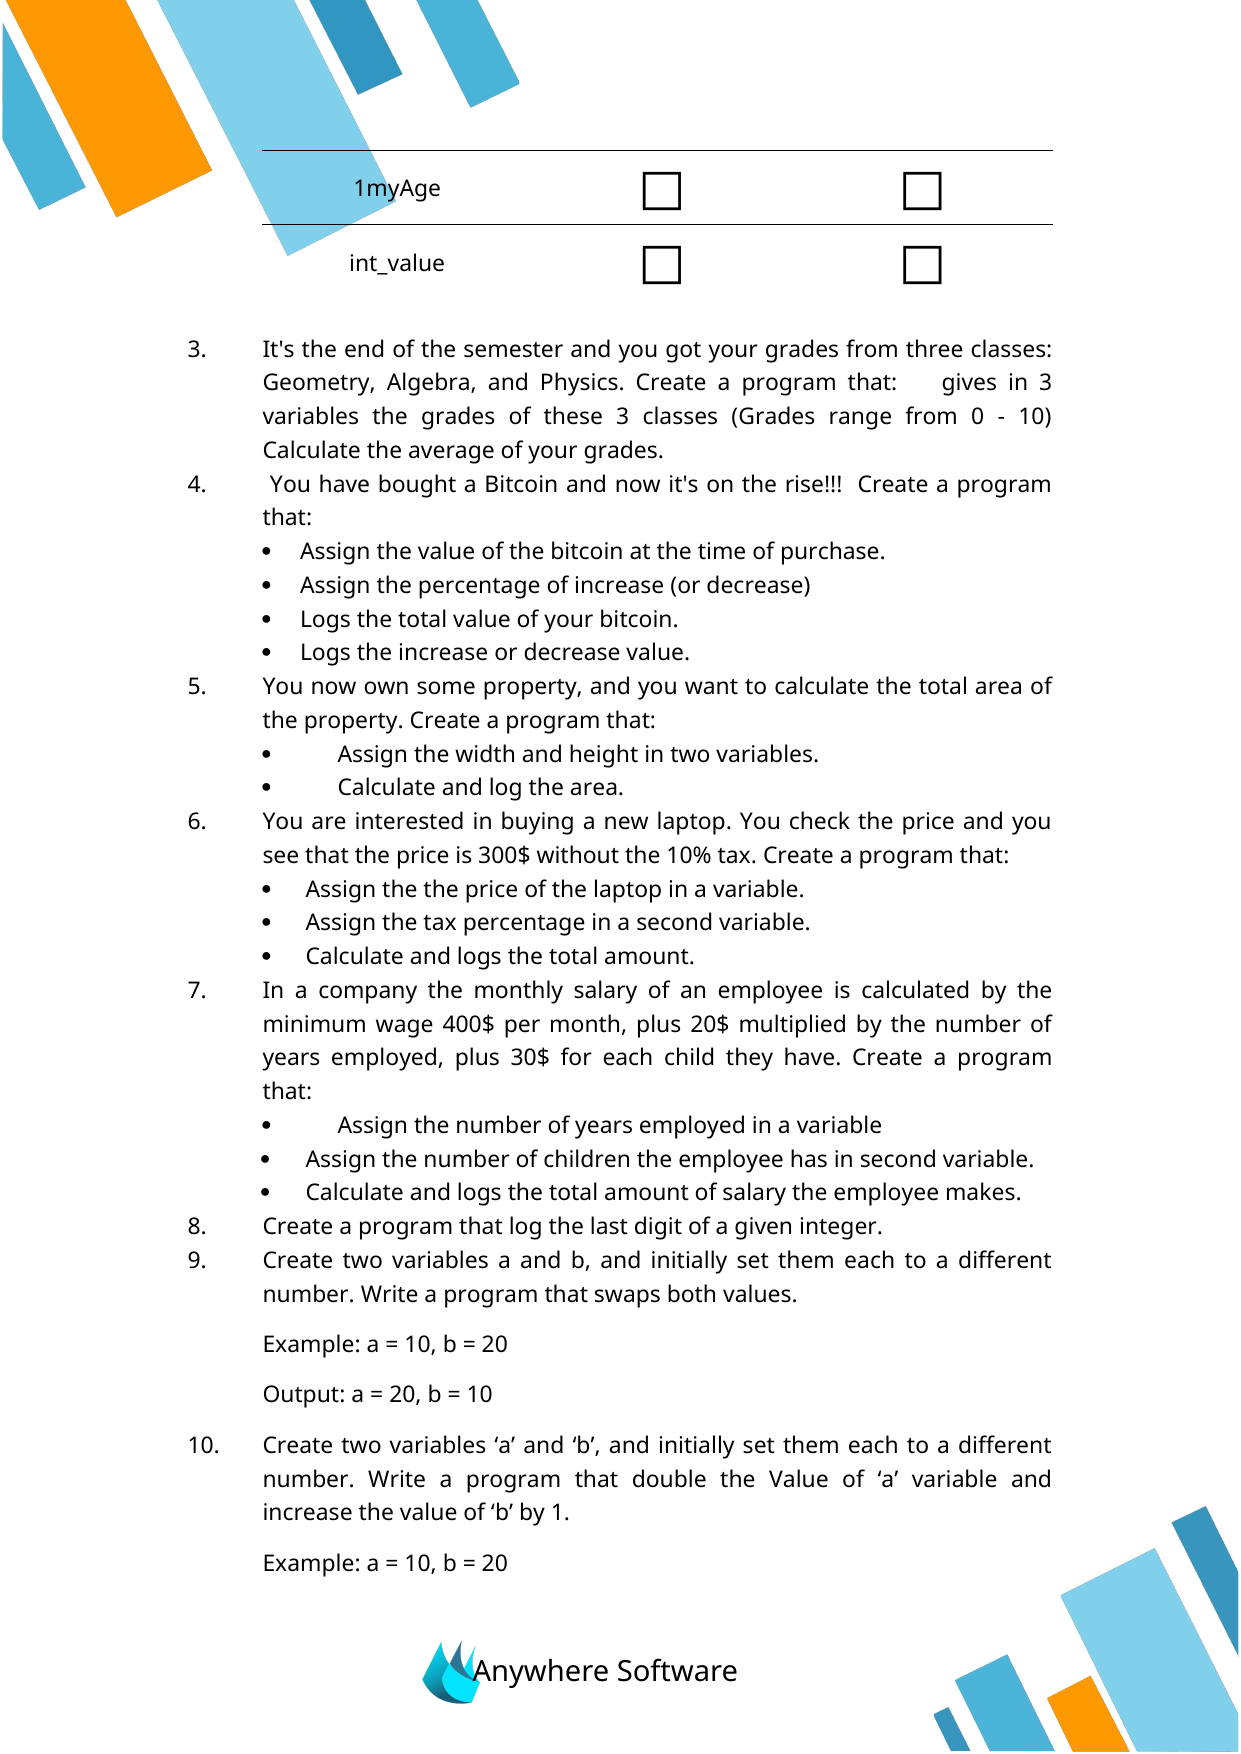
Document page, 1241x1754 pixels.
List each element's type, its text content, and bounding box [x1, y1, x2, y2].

text Example: a = 10, b = 20 [187, 1328, 1053, 1359]
table_cell □ [532, 151, 792, 224]
table_cell □ [792, 225, 1053, 299]
text Output: a = 20, b = 10 [187, 1378, 1053, 1409]
list You have bought a Bitcoin and now it's on the rise!!! Create a program that: [187, 467, 1053, 532]
list Assign the the price of the laptop in a variable. [262, 872, 1053, 904]
list You now own some property, and you want to calculate the total area of the property. Create a program that: [187, 670, 1053, 735]
list You are interested in buying a new laptop. You check the price and you see that the price is 300$ without the 10% tax. Create a program that: [187, 805, 1053, 870]
list Assign the number of children the employee has in second variable. [261, 1142, 1053, 1174]
list Create two variables ‘a’ and ‘b’, and initially set them each to a different number. Write a program that double the Value of ‘a’ variable and increase the value of ‘b’ by 1. [187, 1429, 1053, 1527]
list Assign the number of years employed in a variable [262, 1109, 1053, 1140]
table_cell □ [792, 151, 1053, 224]
table_cell □ [532, 225, 792, 299]
list Calculate and logs the total amount of salary the employee makes. [261, 1176, 1053, 1207]
list Calculate and log the area. [262, 771, 1053, 802]
list In a company the monthly salary of an employee is calculated by the minimum wage 400$ per month, plus 20$ multiplied by the number of years employed, plus 30$ for each child they have. Create a program that: [187, 974, 1053, 1106]
table_cell int_value [262, 225, 532, 299]
list Logs the increase or decrease value. [262, 636, 1053, 667]
picture [933, 1506, 1239, 1752]
list Create two variables a and b, and initially set them each to a different number. Write a program that swaps both values. [187, 1244, 1053, 1309]
text Example: a = 10, b = 20 [187, 1547, 1053, 1578]
list Calculate and logs the total amount. [262, 940, 1053, 971]
list Assign the value of the bitcoin at the time of purchase. [262, 535, 1053, 566]
list Assign the tax percentage in a second variable. [262, 906, 1053, 937]
picture [2, 0, 520, 256]
list Assign the width and height in two variables. [262, 737, 1053, 769]
list Logs the total value of your bitcoin. [262, 602, 1053, 634]
list Create a program that log the last digit of a given integer. [187, 1210, 1053, 1241]
table_cell 1myAge [262, 151, 532, 224]
picture [422, 1640, 481, 1704]
list Assign the percentage of increase (or decrease) [262, 569, 1053, 600]
